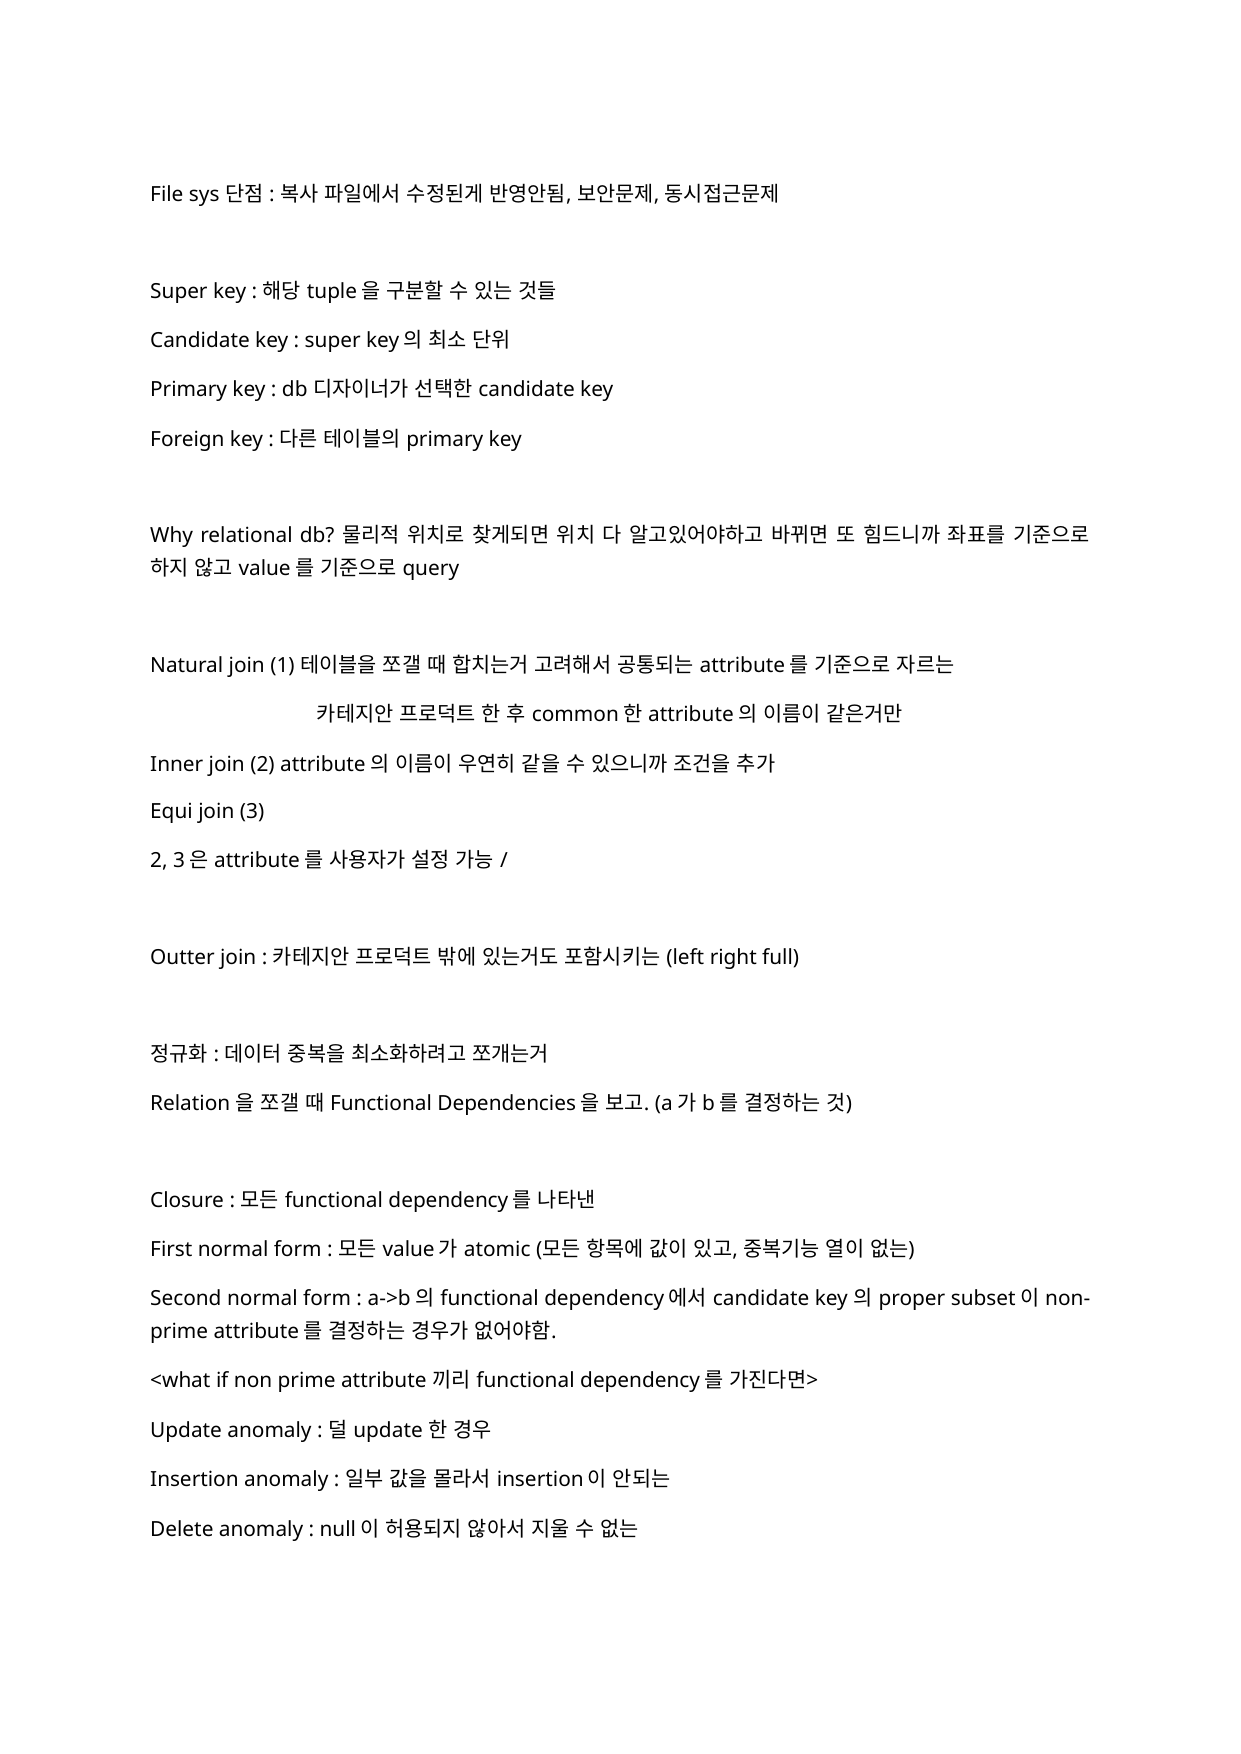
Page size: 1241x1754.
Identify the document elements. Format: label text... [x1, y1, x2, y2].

text 정규화 : 데이터 중복을 최소화하려고 쪼개는거 [150, 1037, 1090, 1067]
text Super key : 해당 tuple을 구분할 수 있는 것들 [150, 274, 1090, 304]
text Primary key : db 디자이너가 선택한 candidate key [150, 373, 1090, 403]
text Foreign key : 다른 테이블의 primary key [150, 422, 1090, 452]
text Update anomaly : 덜 update 한 경우 [150, 1413, 1090, 1443]
text Closure : 모든 functional dependency를 나타낸 [150, 1183, 1090, 1213]
text 2, 3은 attribute를 사용자가 설정 가능 / [150, 843, 1090, 874]
text Natural join (1) 테이블을 쪼갤 때 합치는거 고려해서 공통되는 attribute를 기준으로 자르는 [150, 648, 1090, 678]
text Delete anomaly : null이 허용되지 않아서 지울 수 없는 [150, 1512, 1090, 1542]
text <what if non prime attribute 끼리 functional dependency를 가진다면> [150, 1364, 1090, 1394]
text 카테지안 프로덕트 한 후 common한 attribute의 이름이 같은거만 [150, 697, 1090, 728]
text Why relational db? 물리적 위치로 찾게되면 위치 다 알고있어야하고 바뀌면 또 힘드니까 좌표를 기준으로 하지 않고 value를 기준으로 query [150, 519, 1090, 582]
text Insertion anomaly : 일부 값을 몰라서 insertion이 안되는 [150, 1462, 1090, 1493]
text Candidate key : super key의 최소 단위 [150, 323, 1090, 353]
text Second normal form : a->b의 functional dependency에서 candidate key 의 proper subset이 non-prime attribute를 결정하는 경우가 없어야함. [150, 1282, 1090, 1344]
text First normal form : 모든 value가 atomic (모든 항목에 값이 있고, 중복기능 열이 없는) [150, 1232, 1090, 1262]
text Relation 을 쪼갤 때 Functional Dependencies을 보고. (a가 b를 결정하는 것) [150, 1086, 1090, 1116]
text Equi join (3) [150, 796, 1090, 824]
text Inner join (2) attribute의 이름이 우연히 같을 수 있으니까 조건을 추가 [150, 747, 1090, 777]
text Outter join : 카테지안 프로덕트 밖에 있는거도 포함시키는 (left right full) [150, 940, 1090, 970]
text File sys 단점 : 복사 파일에서 수정된게 반영안됨, 보안문제, 동시접근문제 [150, 177, 1090, 207]
